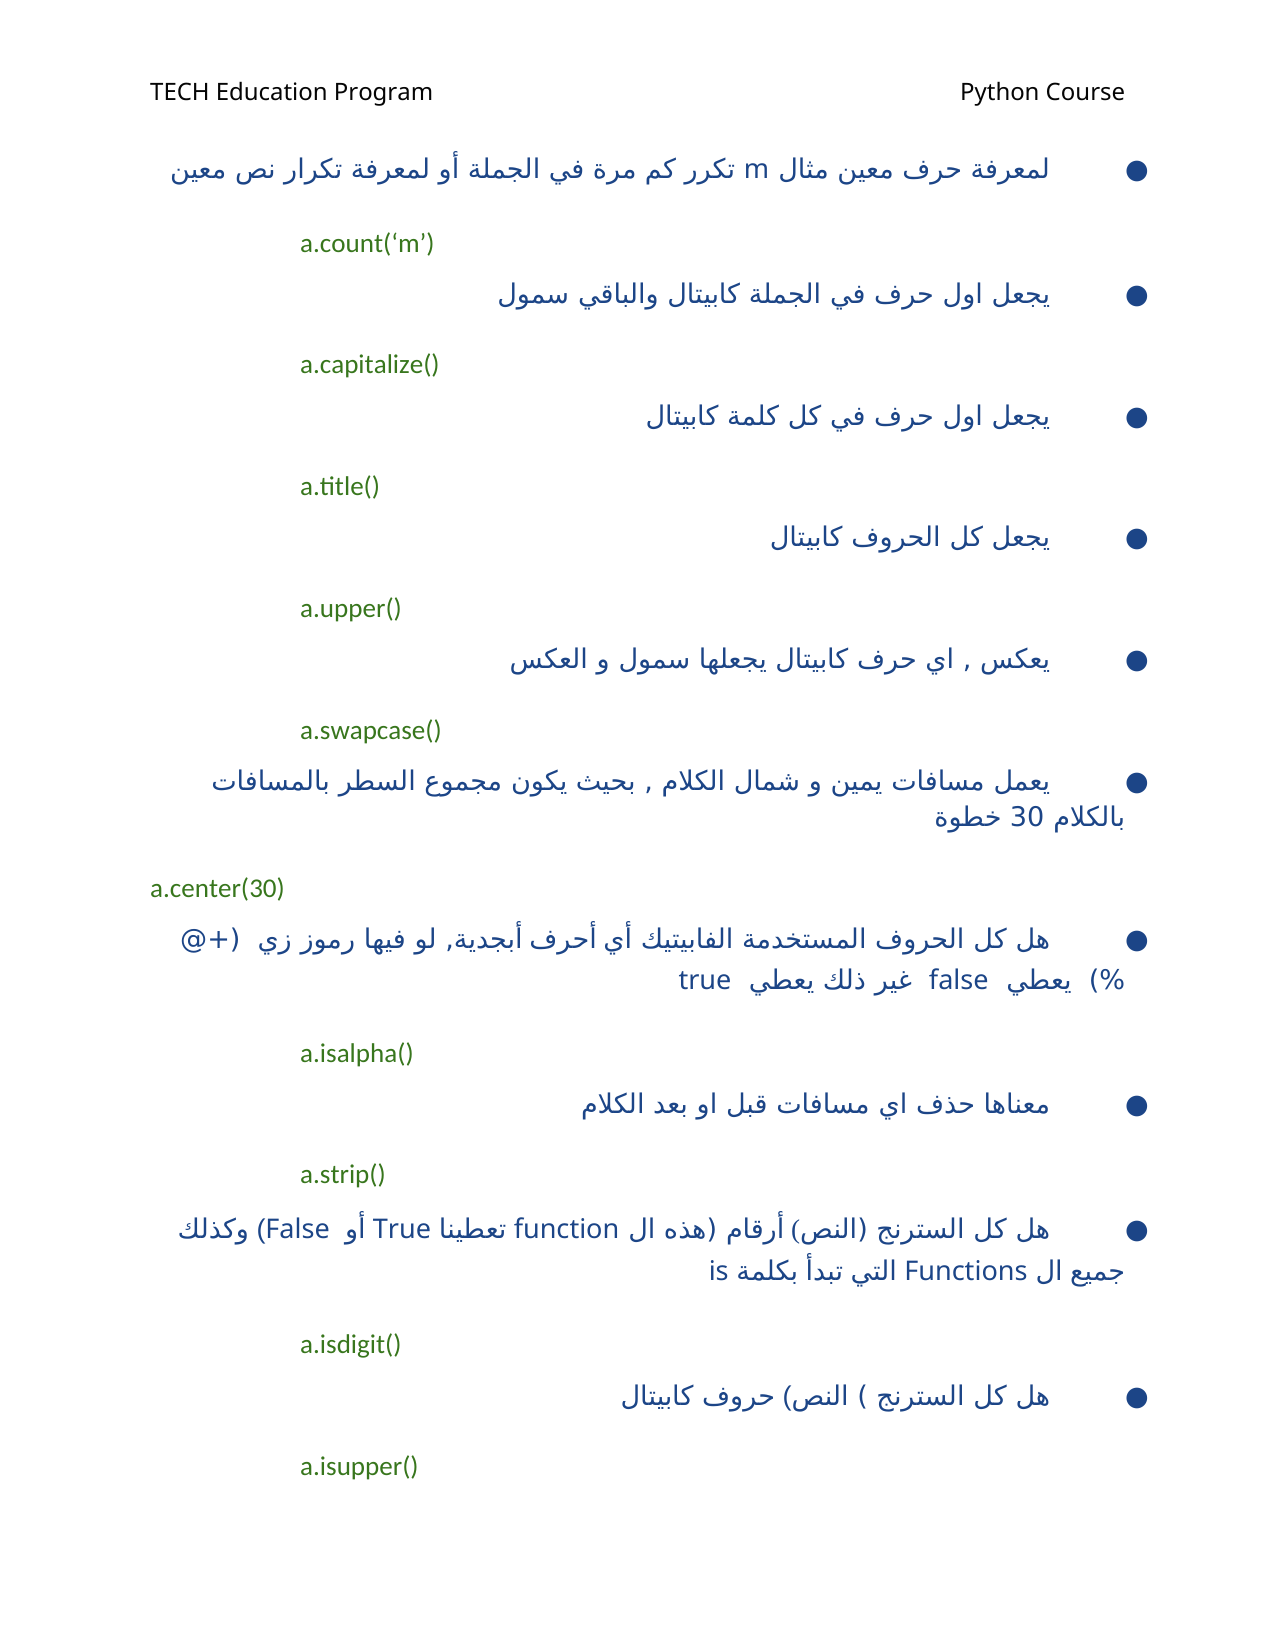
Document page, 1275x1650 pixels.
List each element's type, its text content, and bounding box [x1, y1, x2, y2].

text a.title() [300, 469, 1050, 502]
text a.isupper() [300, 1449, 1050, 1482]
list معناھا حذف اي مسافات قبل او بعد الكلام [150, 1088, 1125, 1120]
list یعكس , اي حرف كابیتال یجعلھا سمول و العكس [150, 644, 1125, 675]
text a.strip() [300, 1158, 1050, 1191]
list هل كل السترنج ) النص) حروف كابيتال [150, 1379, 1125, 1411]
list یجعل اول حرف في الجملة كابیتال والباقي سمول [150, 278, 1125, 309]
list ھل كل الحروف المستخدمة الفابیتیك أي أحرف أبجدية, لو فیھا رموز زي (+@%) يعطي false غیر ذلك يعطي true [150, 924, 1125, 997]
text a.center(30) [150, 871, 1125, 904]
list یجعل اول حرف في كل كلمة كابیتال [150, 400, 1125, 431]
list یجعل كل الحروف كابیتال [150, 522, 1125, 553]
list یعمل مسافات یمین و شمال الكلام , بحیث یكون مجموع السطر بالمسافات بالكلام 30 خطوة [150, 766, 1125, 833]
text a.capitalize() [300, 348, 1050, 381]
text a.upper() [300, 591, 1050, 624]
list هل كل السترنج (النص) أرقام (هذه ال function تعطينا True أو False) وكذلك جميع ال Functions التي تبدأ بكلمة is [150, 1210, 1125, 1288]
text a.count(‘m’) [300, 226, 1050, 259]
text a.isalpha() [300, 1036, 1050, 1069]
text a.swapcase() [300, 713, 1050, 746]
text a.isdigit() [300, 1327, 1050, 1360]
list لمعرفة حرف معين مثال m تكرر كم مرة في الجملة أو لمعرفة تكرار نص معين [150, 150, 1125, 187]
